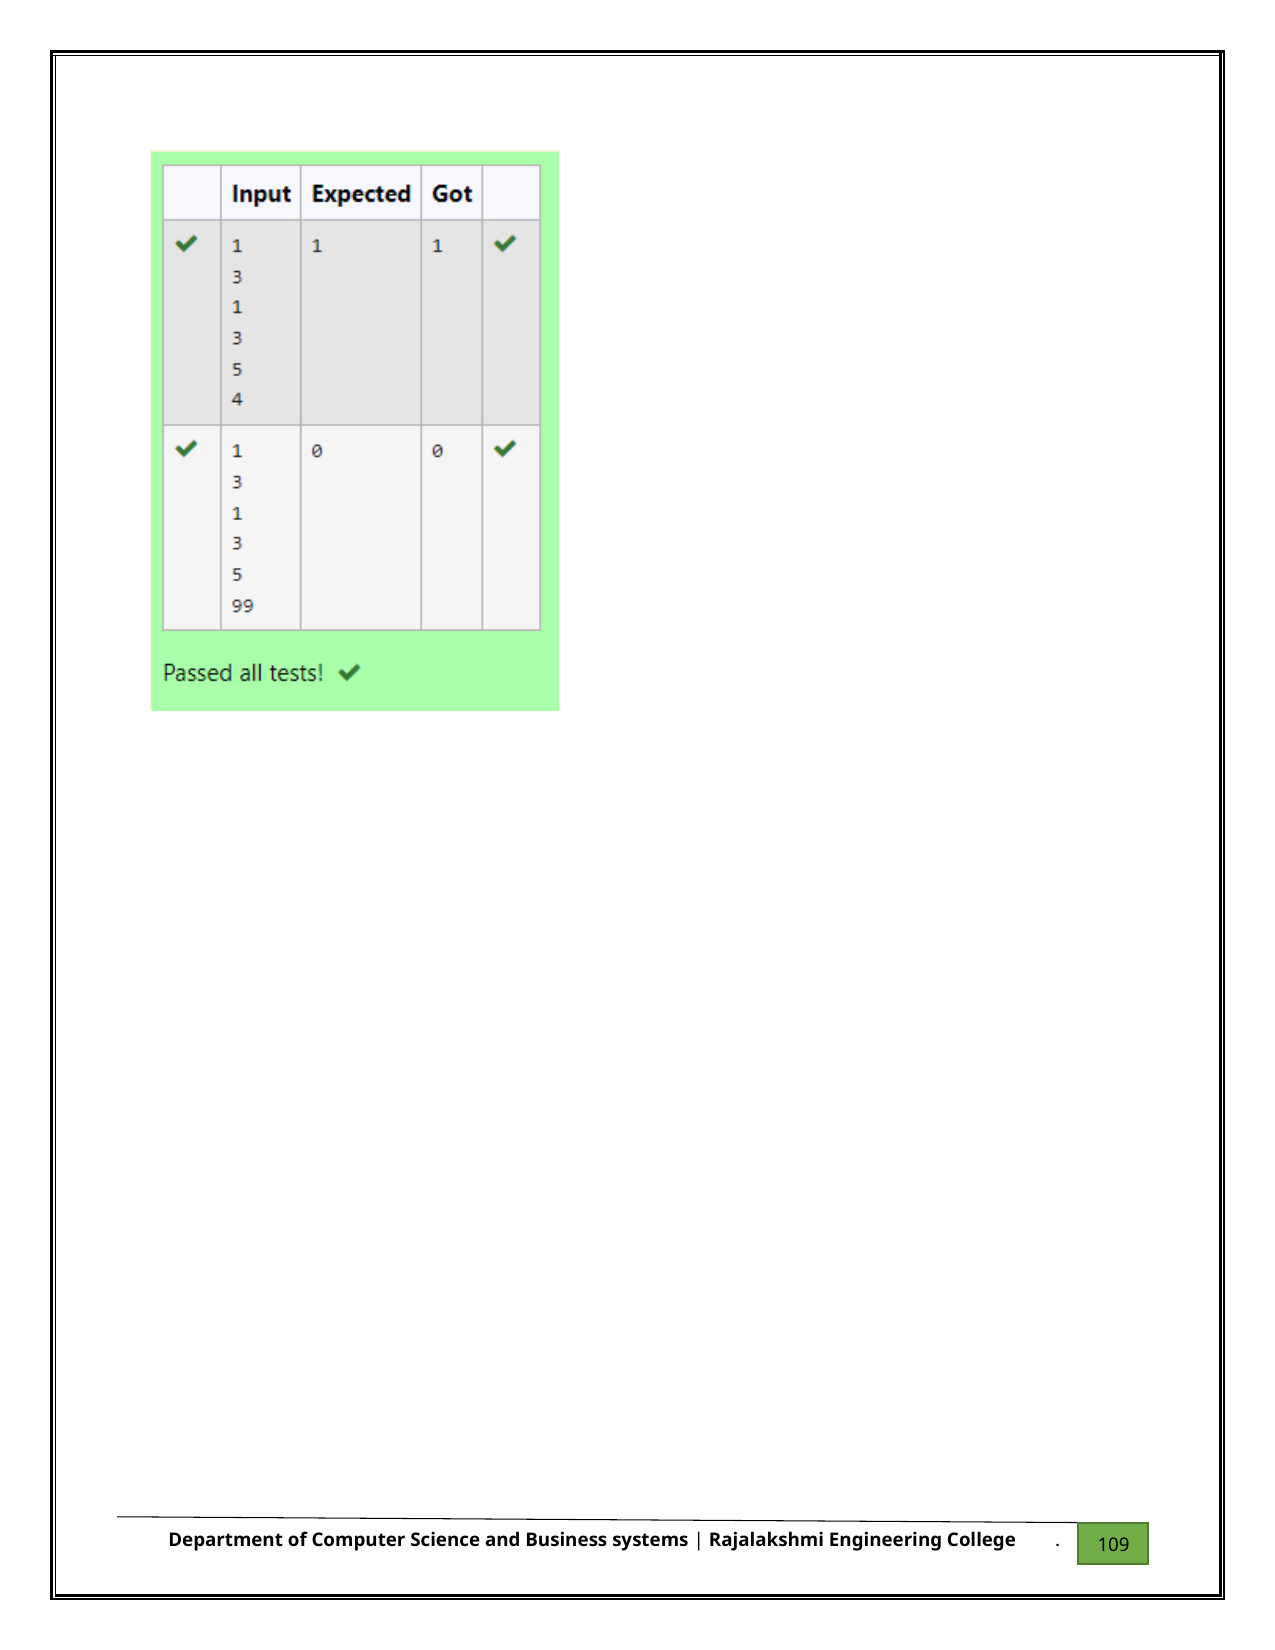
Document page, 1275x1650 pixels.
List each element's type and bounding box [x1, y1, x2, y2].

picture [150, 150, 560, 711]
